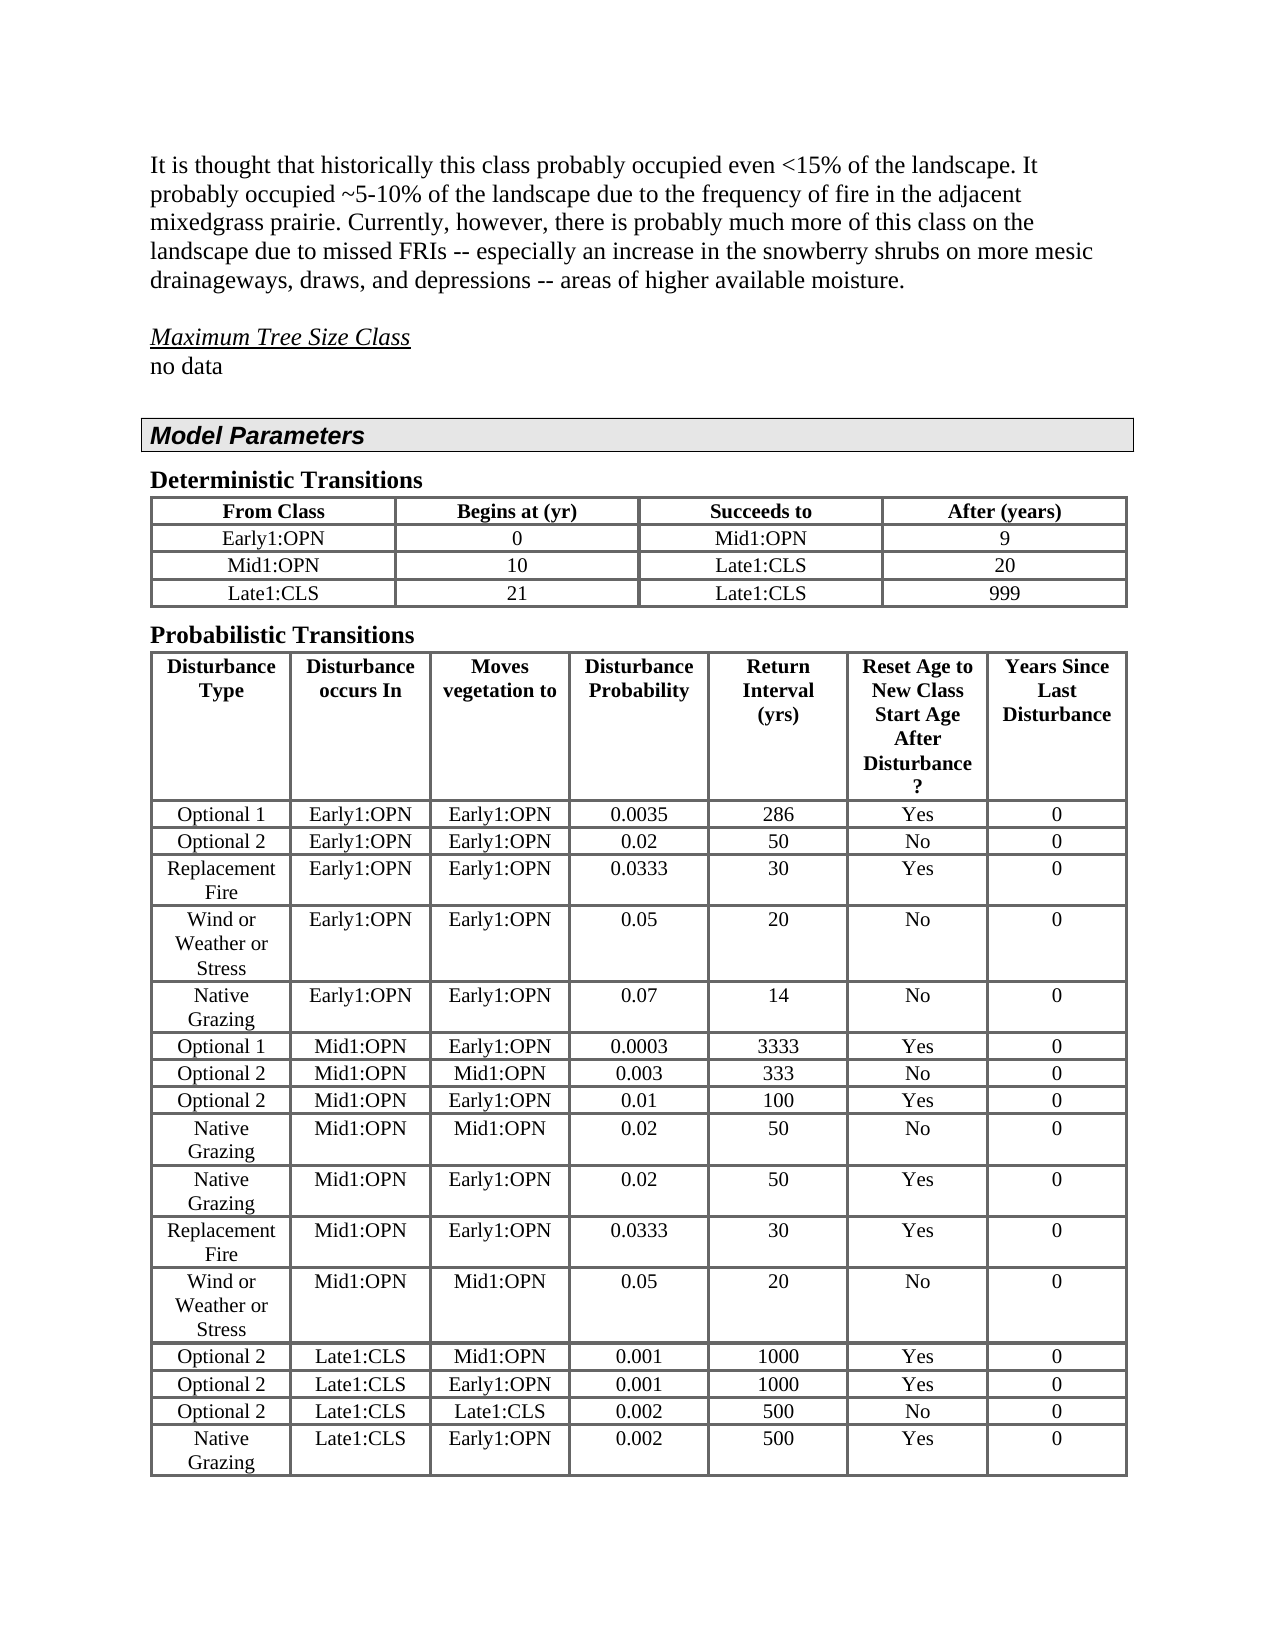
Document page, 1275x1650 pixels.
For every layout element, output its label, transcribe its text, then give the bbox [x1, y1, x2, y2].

table_cell 1000 [710, 1345, 846, 1368]
table_cell Late1:CLS [292, 1426, 429, 1474]
table_cell 0.02 [571, 1167, 707, 1215]
table_cell Optional 2 [153, 1345, 289, 1368]
table_cell 0 [989, 1218, 1125, 1266]
table_cell Early1:OPN [292, 983, 429, 1031]
table_cell Mid1:OPN [432, 1115, 568, 1163]
table_header Disturbance Type [153, 654, 289, 798]
table_cell Optional 2 [153, 1399, 289, 1423]
table_cell Early1:OPN [432, 856, 568, 904]
table_cell 0 [989, 829, 1125, 853]
table_cell 0.003 [571, 1061, 707, 1085]
table_cell No [849, 1115, 986, 1163]
table_cell 500 [710, 1399, 846, 1423]
table_cell 0 [989, 1269, 1125, 1341]
table_cell 0.07 [571, 983, 707, 1031]
table_cell No [849, 983, 986, 1031]
table_cell 500 [710, 1426, 846, 1474]
table_cell 3333 [710, 1034, 846, 1058]
table_cell Native Grazing [153, 983, 289, 1031]
table_cell 14 [710, 983, 846, 1031]
table_cell Early1:OPN [292, 907, 429, 979]
table_cell 0 [989, 856, 1125, 904]
table_cell 0.05 [571, 1269, 707, 1341]
table_cell Early1:OPN [432, 1034, 568, 1058]
table_cell Optional 2 [153, 829, 289, 853]
table_cell 0 [989, 1115, 1125, 1163]
table_cell 0 [989, 983, 1125, 1031]
table_cell 999 [884, 581, 1125, 604]
table_cell 0.0003 [571, 1034, 707, 1058]
table_cell 0.001 [571, 1345, 707, 1368]
text Maximum Tree Size Classno data [150, 322, 1125, 380]
table_cell Wind or Weather or Stress [153, 1269, 289, 1341]
table_cell 0 [989, 1426, 1125, 1474]
table_cell Early1:OPN [292, 802, 429, 826]
table_cell Late1:CLS [292, 1345, 429, 1368]
table_cell 30 [710, 1218, 846, 1266]
table_cell Yes [849, 1218, 986, 1266]
table_cell 0.02 [571, 1115, 707, 1163]
table_cell Early1:OPN [292, 829, 429, 853]
table_cell Yes [849, 1345, 986, 1368]
table_cell Yes [849, 1372, 986, 1396]
table_cell 20 [710, 1269, 846, 1341]
table_cell No [849, 1269, 986, 1341]
table_cell Mid1:OPN [153, 553, 394, 577]
table_cell Replacement Fire [153, 856, 289, 904]
table_cell 10 [397, 553, 637, 577]
table_cell Early1:OPN [432, 1218, 568, 1266]
table_cell Yes [849, 1034, 986, 1058]
table_cell 0.05 [571, 907, 707, 979]
table_cell 0.002 [571, 1399, 707, 1423]
table_cell Early1:OPN [432, 983, 568, 1031]
table_cell Mid1:OPN [432, 1061, 568, 1085]
table_cell Late1:CLS [292, 1399, 429, 1423]
table_cell Native Grazing [153, 1167, 289, 1215]
table_cell Optional 2 [153, 1372, 289, 1396]
table_cell Early1:OPN [292, 856, 429, 904]
table_cell 0 [989, 1034, 1125, 1058]
table_cell Yes [849, 802, 986, 826]
table_cell 0 [989, 907, 1125, 979]
table_cell Early1:OPN [432, 907, 568, 979]
table_cell Mid1:OPN [292, 1167, 429, 1215]
table_cell Optional 2 [153, 1088, 289, 1112]
table_cell Mid1:OPN [292, 1218, 429, 1266]
table_cell Early1:OPN [432, 829, 568, 853]
table_cell Early1:OPN [432, 802, 568, 826]
table_cell Yes [849, 1426, 986, 1474]
table_cell 50 [710, 1167, 846, 1215]
table_cell 0 [397, 526, 637, 550]
table_header Begins at (yr) [397, 499, 637, 523]
table_cell Optional 1 [153, 802, 289, 826]
text Model Parameters [142, 419, 1133, 451]
table_cell Mid1:OPN [432, 1345, 568, 1368]
table_cell 20 [884, 553, 1125, 577]
table_cell No [849, 907, 986, 979]
table_cell 286 [710, 802, 846, 826]
table_cell No [849, 829, 986, 853]
table_cell Yes [849, 1167, 986, 1215]
table_cell Yes [849, 1088, 986, 1112]
table_header Reset Age to New Class Start Age After Disturbance? [849, 654, 986, 798]
table_cell Late1:CLS [432, 1399, 568, 1423]
table_cell 0 [989, 1167, 1125, 1215]
table_cell Early1:OPN [432, 1426, 568, 1474]
table_cell Early1:OPN [432, 1372, 568, 1396]
table_cell 0 [989, 802, 1125, 826]
table_cell Late1:CLS [292, 1372, 429, 1396]
table_cell Mid1:OPN [641, 526, 881, 550]
text Probabilistic Transitions [150, 620, 1125, 649]
table_cell Optional 1 [153, 1034, 289, 1058]
table_cell No [849, 1399, 986, 1423]
table_header Disturbance occurs In [292, 654, 429, 798]
table_cell Mid1:OPN [292, 1061, 429, 1085]
table_cell 0.0333 [571, 1218, 707, 1266]
table_cell Native Grazing [153, 1115, 289, 1163]
table_cell 21 [397, 581, 637, 604]
table_cell 50 [710, 1115, 846, 1163]
table_cell No [849, 1061, 986, 1085]
table_cell 50 [710, 829, 846, 853]
table_cell Mid1:OPN [292, 1088, 429, 1112]
table_cell 9 [884, 526, 1125, 550]
table_cell 0 [989, 1372, 1125, 1396]
table_cell Early1:OPN [432, 1167, 568, 1215]
table_cell 20 [710, 907, 846, 979]
table_header Moves vegetation to [432, 654, 568, 798]
table_cell 0 [989, 1345, 1125, 1368]
table_cell Late1:CLS [641, 553, 881, 577]
table_cell Optional 2 [153, 1061, 289, 1085]
table_cell Mid1:OPN [432, 1269, 568, 1341]
table_cell Wind or Weather or Stress [153, 907, 289, 979]
table_cell Mid1:OPN [292, 1034, 429, 1058]
table_header Disturbance Probability [571, 654, 707, 798]
table_cell 30 [710, 856, 846, 904]
table_cell Mid1:OPN [292, 1269, 429, 1341]
table_cell Early1:OPN [432, 1088, 568, 1112]
text It is thought that historically this class probably occupied even <15% of the landscape. It probably occupied ~5-10% of the landscape due to the frequency of fire in the adjacent mixedgrass prairie. Currently, however, there is probably much more of this class on the landscape due to missed FRIs -- especially an increase in the snowberry shrubs on more mesic drainageways, draws, and depressions -- areas of higher available moisture. [150, 150, 1125, 294]
table_cell Late1:CLS [153, 581, 394, 604]
table_header From Class [153, 499, 394, 523]
text Deterministic Transitions [150, 465, 1125, 494]
table_cell 0 [989, 1088, 1125, 1112]
table_cell Native Grazing [153, 1426, 289, 1474]
table_cell 0.001 [571, 1372, 707, 1396]
table_cell 0.0333 [571, 856, 707, 904]
table_cell 1000 [710, 1372, 846, 1396]
table_cell 0.01 [571, 1088, 707, 1112]
table_cell Mid1:OPN [292, 1115, 429, 1163]
table_cell 100 [710, 1088, 846, 1112]
table_cell 0.02 [571, 829, 707, 853]
table_cell Yes [849, 856, 986, 904]
table_cell 0 [989, 1399, 1125, 1423]
table_cell 0 [989, 1061, 1125, 1085]
table_header After (years) [884, 499, 1125, 523]
table_cell Replacement Fire [153, 1218, 289, 1266]
table_cell 0.002 [571, 1426, 707, 1474]
table_cell Late1:CLS [641, 581, 881, 604]
table_cell Early1:OPN [153, 526, 394, 550]
table_cell 333 [710, 1061, 846, 1085]
table_cell 0.0035 [571, 802, 707, 826]
table_header Years Since Last Disturbance [989, 654, 1125, 798]
table_header Succeeds to [641, 499, 881, 523]
table_header Return Interval (yrs) [710, 654, 846, 798]
